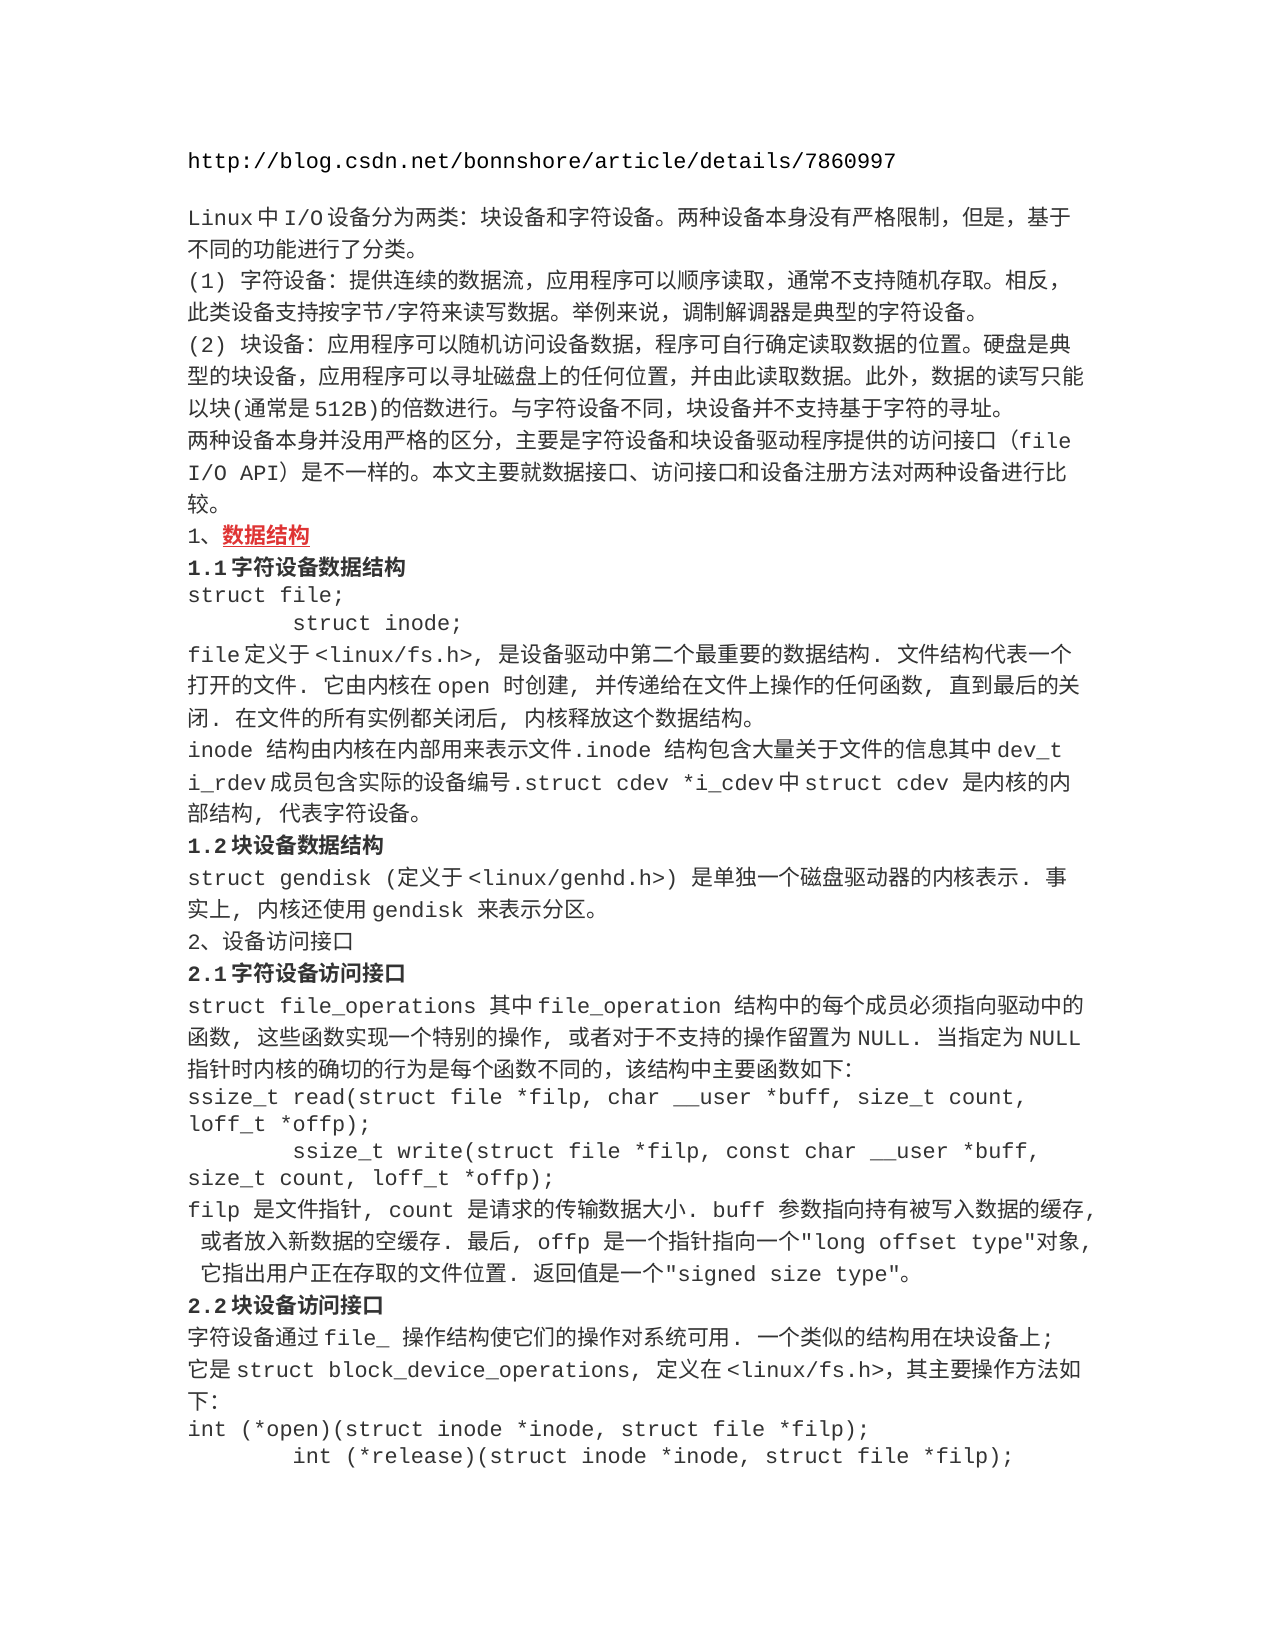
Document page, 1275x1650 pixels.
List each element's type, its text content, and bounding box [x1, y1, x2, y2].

text Linux中I/O设备分为两类：块设备和字符设备。两种设备本身没有严格限制，但是，基于不同的功能进行了分类。 [187, 199, 1087, 263]
text ssize_t read(struct file *filp, char __user *buff, size_t count, loff_t *offp); ssize_t write(struct file *filp, const char __user *buff, size_t count, loff_t *offp); [187, 1084, 1087, 1192]
text 字符设备通过 file_ 操作结构使它们的操作对系统可用. 一个类似的结构用在块设备上; 它是 struct block_device_operations, 定义在 <linux/fs.h>，其主要操作方法如下： [187, 1320, 1087, 1416]
text (2) 块设备：应用程序可以随机访问设备数据，程序可自行确定读取数据的位置。硬盘是典型的块设备，应用程序可以寻址磁盘上的任何位置，并由此读取数据。此外，数据的读写只能以块(通常是512B)的倍数进行。与字符设备不同，块设备并不支持基于字符的寻址。 [187, 327, 1087, 423]
text 2、设备访问接口 [187, 924, 1087, 956]
text int (*open)(struct inode *inode, struct file *filp); int (*release)(struct inode *inode, struct file *filp); [187, 1416, 1087, 1470]
text (1) 字符设备：提供连续的数据流，应用程序可以顺序读取，通常不支持随机存取。相反，此类设备支持按字节/字符来读写数据。举例来说，调制解调器是典型的字符设备。 [187, 263, 1087, 327]
text 2.2块设备访问接口 [187, 1288, 1087, 1320]
text inode 结构由内核在内部用来表示文件.inode 结构包含大量关于文件的信息其中dev_t i_rdev成员包含实际的设备编号.struct cdev *i_cdev中struct cdev 是内核的内部结构, 代表字符设备。 [187, 732, 1087, 828]
text filp 是文件指针, count 是请求的传输数据大小. buff 参数指向持有被写入数据的缓存, 或者放入新数据的空缓存. 最后, offp 是一个指针指向一个"long offset type"对象, 它指出用户正在存取的文件位置. 返回值是一个"signed size type"。 [187, 1192, 1087, 1288]
text 1.1字符设备数据结构 [187, 550, 1087, 582]
text struct gendisk (定义于 <linux/genhd.h>) 是单独一个磁盘驱动器的内核表示. 事实上, 内核还使用 gendisk 来表示分区。 [187, 860, 1087, 924]
text 1、数据结构 [187, 518, 1087, 550]
text struct file; struct inode; [187, 582, 1087, 637]
text 1.2块设备数据结构 [187, 828, 1087, 860]
text struct file_operations 其中file_operation 结构中的每个成员必须指向驱动中的函数, 这些函数实现一个特别的操作, 或者对于不支持的操作留置为 NULL. 当指定为 NULL 指针时内核的确切的行为是每个函数不同的，该结构中主要函数如下： [187, 988, 1087, 1084]
text 2.1字符设备访问接口 [187, 956, 1087, 988]
text file定义于 <linux/fs.h>, 是设备驱动中第二个最重要的数据结构. 文件结构代表一个打开的文件. 它由内核在 open 时创建, 并传递给在文件上操作的任何函数, 直到最后的关闭. 在文件的所有实例都关闭后, 内核释放这个数据结构。 [187, 637, 1087, 732]
text 两种设备本身并没用严格的区分，主要是字符设备和块设备驱动程序提供的访问接口（file I/O API）是不一样的。本文主要就数据接口、访问接口和设备注册方法对两种设备进行比较。 [187, 423, 1087, 518]
text http://blog.csdn.net/bonnshore/article/details/7860997 [187, 150, 1087, 175]
